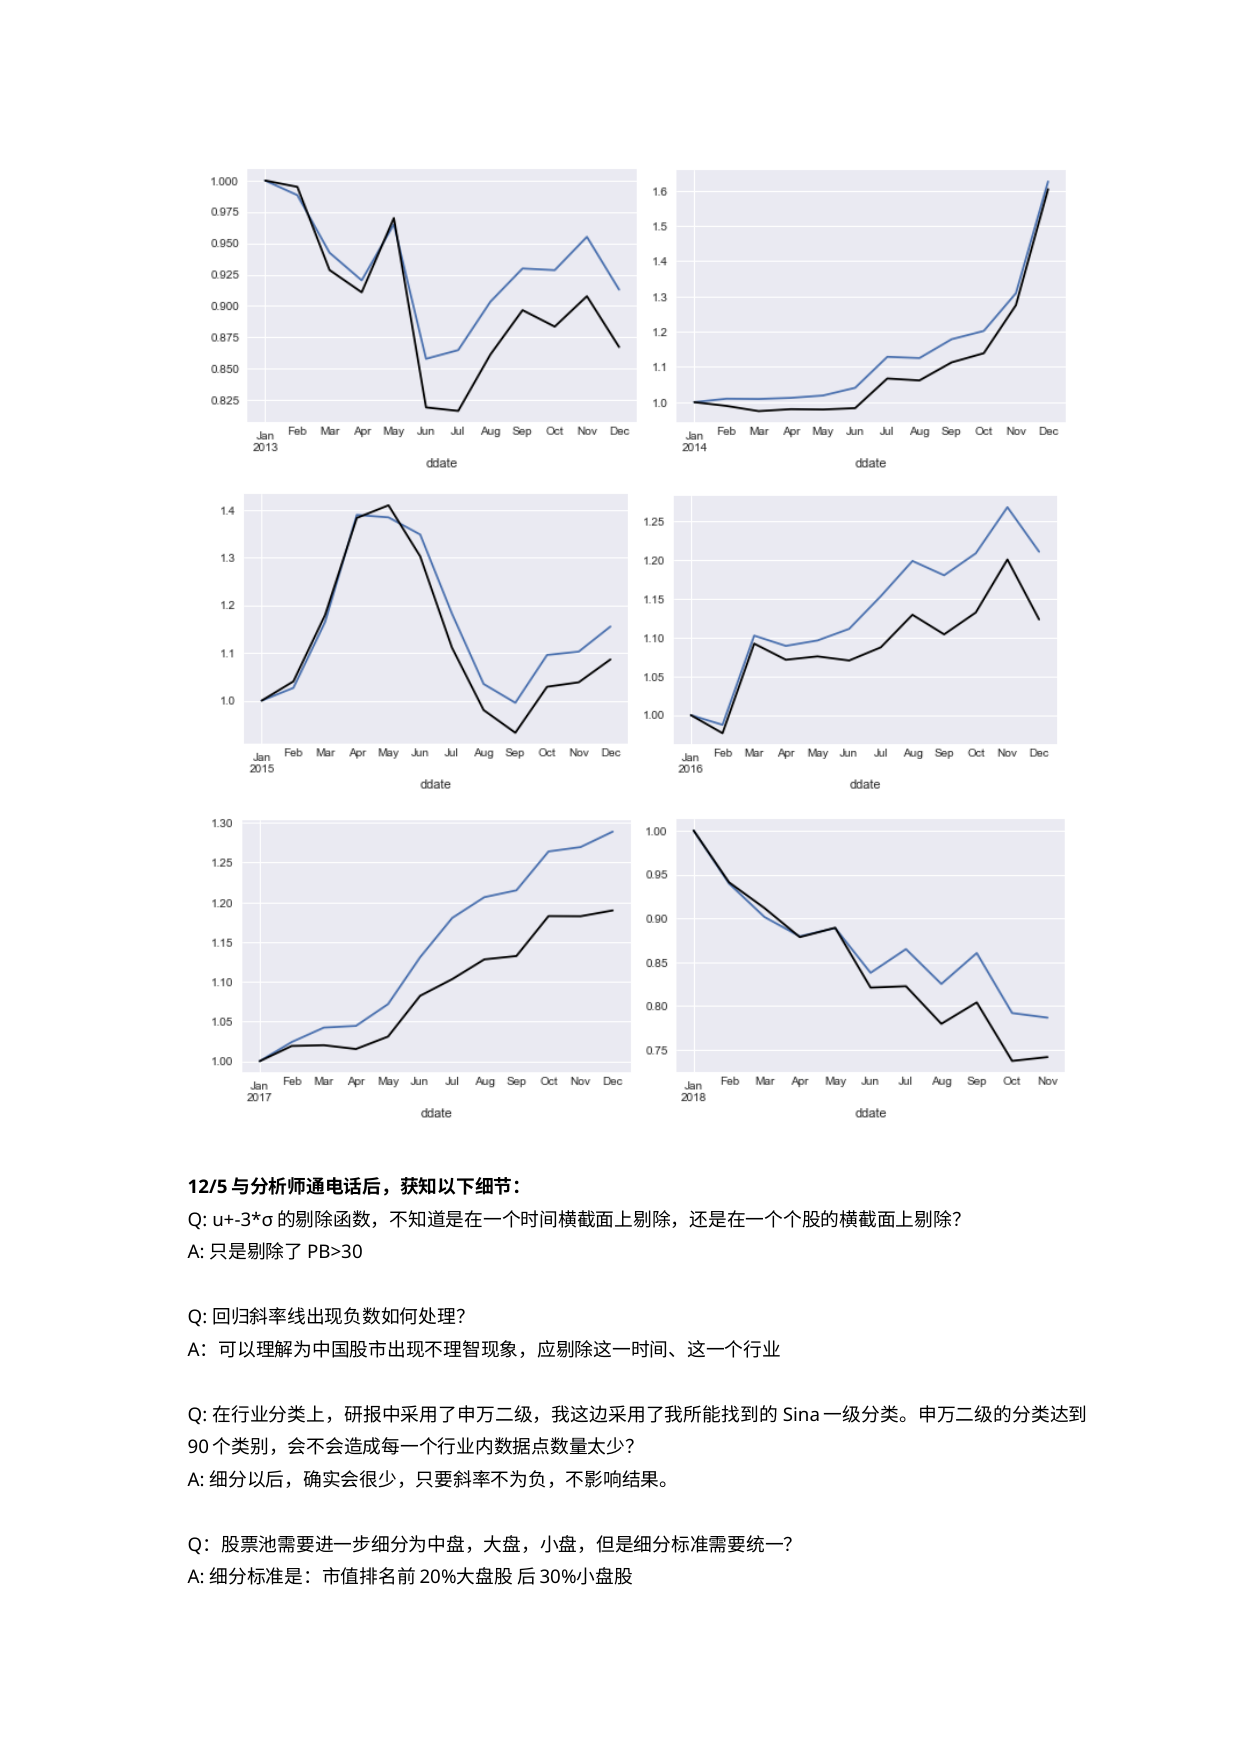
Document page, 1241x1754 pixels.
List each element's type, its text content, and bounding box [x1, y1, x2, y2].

text A: 细分以后，确实会很少，只要斜率不为负，不影响结果。 [187, 1462, 1088, 1494]
picture [212, 487, 1064, 799]
picture [202, 162, 1074, 478]
text A: 只是剔除了PB>30 [187, 1234, 1088, 1267]
text Q: 回归斜率线出现负数如何处理？ [187, 1299, 1088, 1332]
text A：可以理解为中国股市出现不理智现象，应剔除这一时间、这一个行业 [187, 1332, 1088, 1364]
picture [203, 812, 1073, 1128]
text A: 细分标准是：市值排名前20%大盘股 后30%小盘股 [187, 1559, 1088, 1592]
text Q: 在行业分类上，研报中采用了申万二级，我这边采用了我所能找到的Sina一级分类。申万二级的分类达到90个类别，会不会造成每一个行业内数据点数量太少？ [187, 1397, 1088, 1462]
text Q: u+-3*σ的剔除函数，不知道是在一个时间横截面上剔除，还是在一个个股的横截面上剔除？ [187, 1202, 1088, 1234]
text Q：股票池需要进一步细分为中盘，大盘，小盘，但是细分标准需要统一？ [187, 1527, 1088, 1559]
text 12/5与分析师通电话后，获知以下细节： [187, 1169, 1088, 1202]
